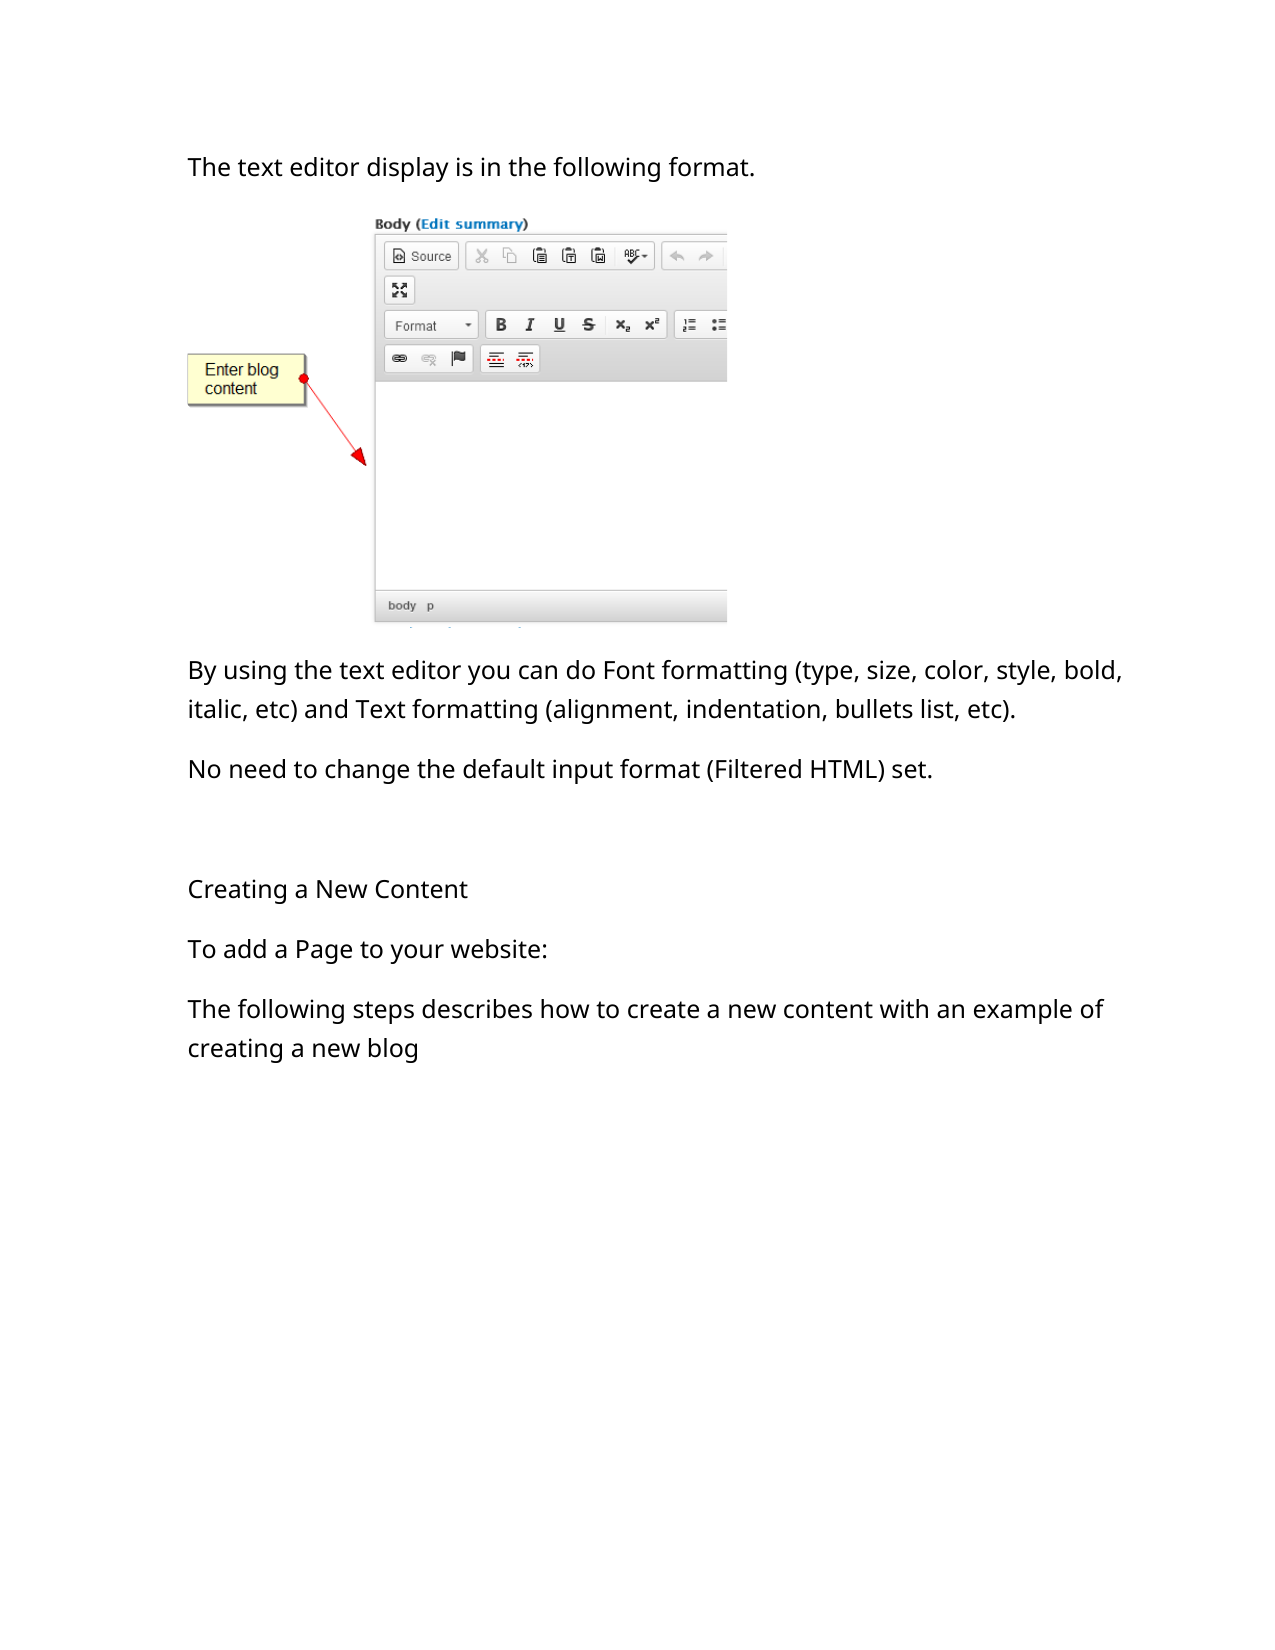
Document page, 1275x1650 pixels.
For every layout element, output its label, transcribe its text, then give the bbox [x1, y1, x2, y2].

text Creating a New Content [187, 872, 1125, 906]
text To add a Page to your website: [187, 932, 1125, 966]
text By using the text editor you can do Font formatting (type, size, color, style, bold, italic, etc) and Text formatting (alignment, indentation, bullets list, etc). [187, 652, 1125, 726]
picture [187, 210, 728, 628]
text The text editor display is in the following format. [187, 150, 1125, 184]
text The following steps describes how to create a new content with an example of creating a new blog [187, 992, 1125, 1065]
text No need to change the default input format (Filtered HTML) set. [187, 752, 1125, 786]
